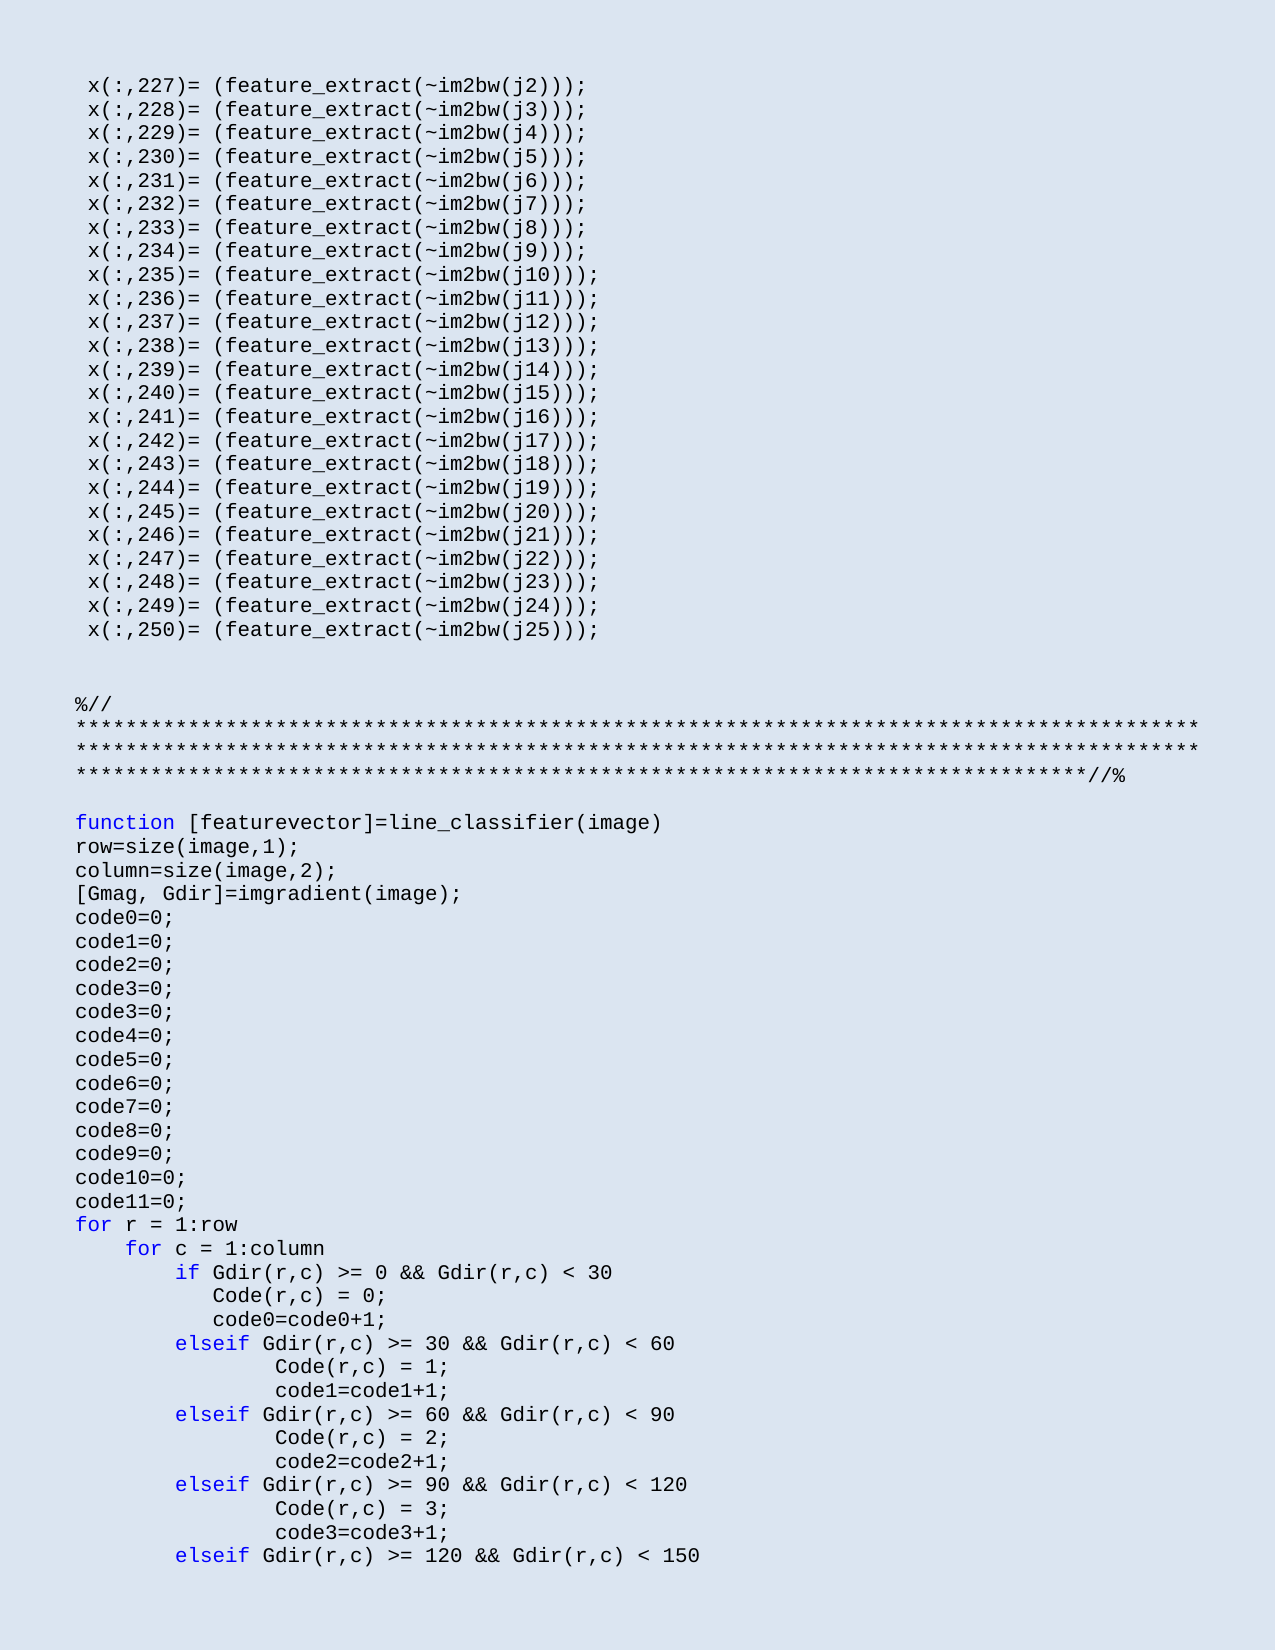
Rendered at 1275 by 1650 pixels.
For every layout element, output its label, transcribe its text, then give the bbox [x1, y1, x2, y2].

text code4=0; [75, 1025, 1200, 1049]
text x(:,241)= (feature_extract(~im2bw(j16))); [75, 406, 1200, 430]
text x(:,245)= (feature_extract(~im2bw(j20))); [75, 501, 1200, 524]
text Code(r,c) = 1; [75, 1356, 1200, 1380]
text x(:,250)= (feature_extract(~im2bw(j25))); [75, 619, 1200, 642]
text code5=0; [75, 1049, 1200, 1072]
text for c = 1:column [75, 1238, 1200, 1262]
text code7=0; [75, 1096, 1200, 1120]
text row=size(image,1); [75, 836, 1200, 860]
text x(:,227)= (feature_extract(~im2bw(j2))); [75, 75, 1200, 99]
text code3=0; [75, 1002, 1200, 1025]
text x(:,233)= (feature_extract(~im2bw(j8))); [75, 217, 1200, 241]
text x(:,242)= (feature_extract(~im2bw(j17))); [75, 430, 1200, 453]
text code3=code3+1; [75, 1522, 1200, 1545]
text x(:,230)= (feature_extract(~im2bw(j5))); [75, 146, 1200, 169]
text x(:,234)= (feature_extract(~im2bw(j9))); [75, 241, 1200, 264]
text code6=0; [75, 1072, 1200, 1096]
text elseif Gdir(r,c) >= 60 && Gdir(r,c) < 90 [75, 1403, 1200, 1427]
text column=size(image,2); [75, 860, 1200, 883]
text x(:,229)= (feature_extract(~im2bw(j4))); [75, 122, 1200, 146]
text if Gdir(r,c) >= 0 && Gdir(r,c) < 30 [75, 1262, 1200, 1285]
text %//*********************************************************************************************************************************************************************************************************************************************************************//% [75, 694, 1200, 789]
text x(:,240)= (feature_extract(~im2bw(j15))); [75, 382, 1200, 406]
text Code(r,c) = 2; [75, 1427, 1200, 1451]
text code11=0; [75, 1191, 1200, 1214]
text x(:,239)= (feature_extract(~im2bw(j14))); [75, 359, 1200, 382]
text for r = 1:row [75, 1214, 1200, 1238]
text code2=0; [75, 954, 1200, 978]
text x(:,235)= (feature_extract(~im2bw(j10))); [75, 264, 1200, 288]
text function [featurevector]=line_classifier(image) [75, 812, 1200, 836]
text x(:,247)= (feature_extract(~im2bw(j22))); [75, 548, 1200, 572]
text x(:,231)= (feature_extract(~im2bw(j6))); [75, 169, 1200, 193]
text Code(r,c) = 3; [75, 1498, 1200, 1522]
text elseif Gdir(r,c) >= 120 && Gdir(r,c) < 150 [75, 1545, 1200, 1569]
text x(:,237)= (feature_extract(~im2bw(j12))); [75, 311, 1200, 335]
text code10=0; [75, 1167, 1200, 1191]
text x(:,238)= (feature_extract(~im2bw(j13))); [75, 335, 1200, 359]
text code9=0; [75, 1143, 1200, 1167]
text [Gmag, Gdir]=imgradient(image); [75, 883, 1200, 907]
text code0=0; [75, 907, 1200, 931]
text x(:,249)= (feature_extract(~im2bw(j24))); [75, 595, 1200, 619]
text elseif Gdir(r,c) >= 90 && Gdir(r,c) < 120 [75, 1474, 1200, 1498]
text code2=code2+1; [75, 1451, 1200, 1474]
text x(:,244)= (feature_extract(~im2bw(j19))); [75, 477, 1200, 501]
text elseif Gdir(r,c) >= 30 && Gdir(r,c) < 60 [75, 1333, 1200, 1356]
text x(:,228)= (feature_extract(~im2bw(j3))); [75, 99, 1200, 122]
text x(:,232)= (feature_extract(~im2bw(j7))); [75, 193, 1200, 217]
text code3=0; [75, 978, 1200, 1002]
text x(:,246)= (feature_extract(~im2bw(j21))); [75, 524, 1200, 548]
text code0=code0+1; [75, 1309, 1200, 1333]
text Code(r,c) = 0; [75, 1285, 1200, 1309]
text x(:,236)= (feature_extract(~im2bw(j11))); [75, 288, 1200, 311]
text x(:,243)= (feature_extract(~im2bw(j18))); [75, 453, 1200, 477]
text x(:,248)= (feature_extract(~im2bw(j23))); [75, 572, 1200, 595]
text code1=0; [75, 931, 1200, 954]
text code1=code1+1; [75, 1380, 1200, 1403]
text code8=0; [75, 1120, 1200, 1143]
